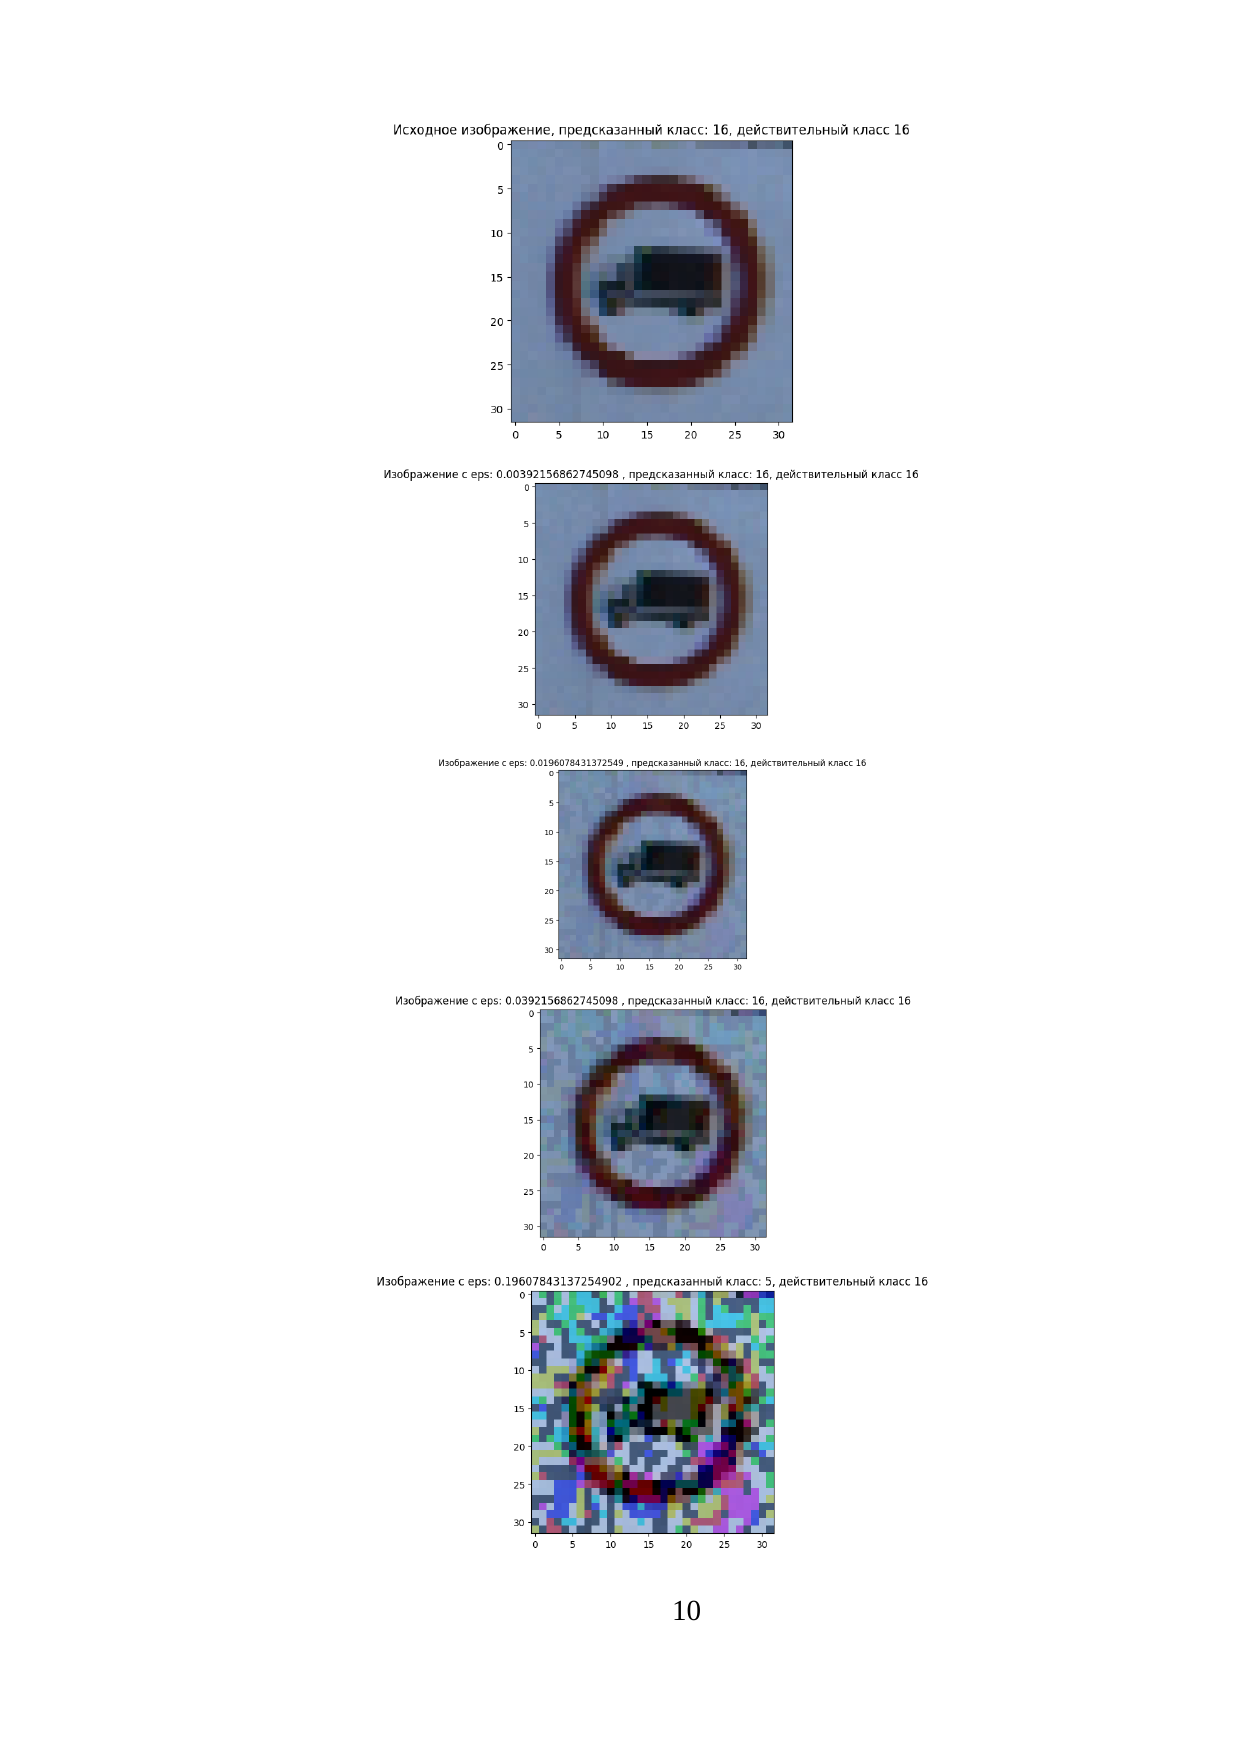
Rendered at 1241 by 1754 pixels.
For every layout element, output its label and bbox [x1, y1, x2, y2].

picture [373, 1271, 934, 1554]
picture [433, 752, 874, 975]
picture [380, 461, 926, 736]
picture [388, 118, 918, 445]
picture [390, 991, 917, 1255]
